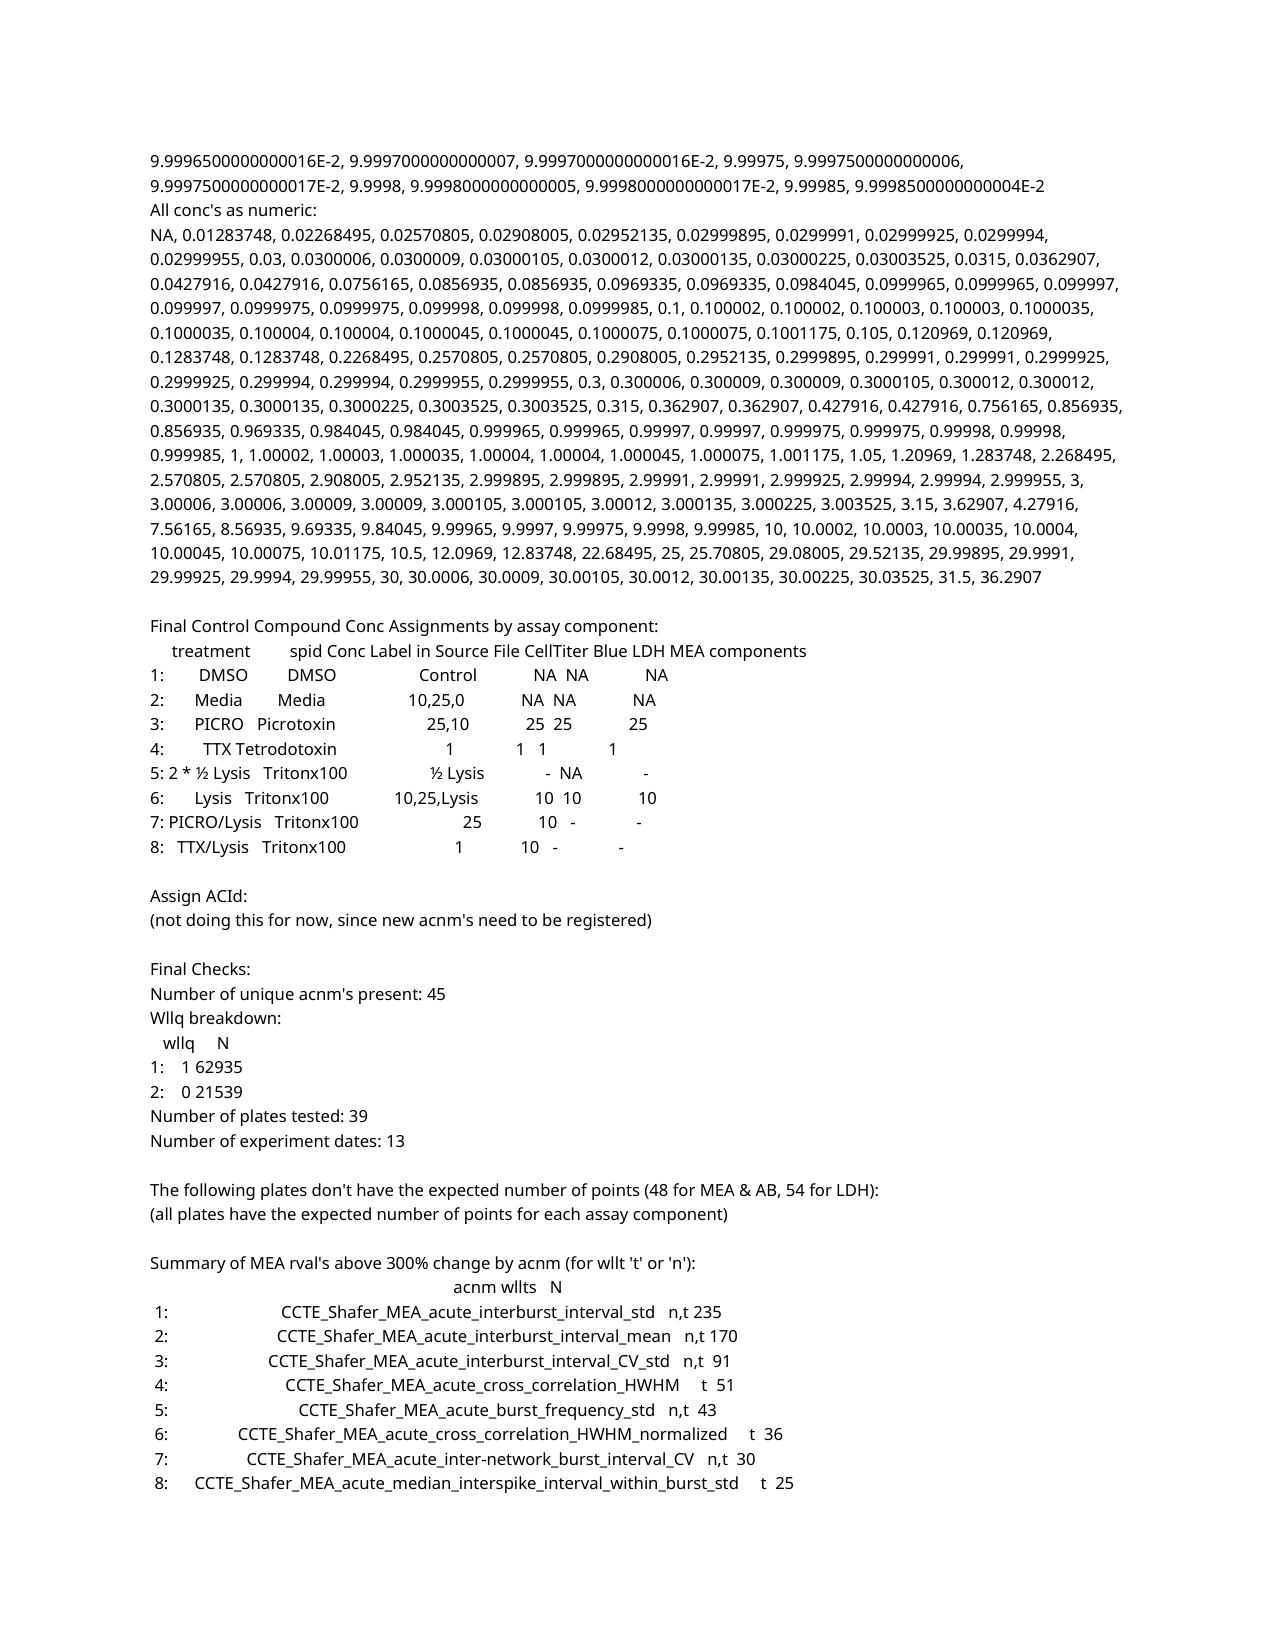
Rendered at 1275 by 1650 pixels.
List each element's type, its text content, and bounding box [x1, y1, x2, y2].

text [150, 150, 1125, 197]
text acnm wllts N [150, 1276, 1125, 1299]
text 8: TTX/Lysis Tritonx100 1 10 - - [150, 835, 1125, 858]
text 2: 0 21539 [150, 1080, 1125, 1103]
text Assign ACId: [150, 884, 1125, 907]
text 8: CCTE_Shafer_MEA_acute_median_interspike_interval_within_burst_std t 25 [150, 1472, 1125, 1494]
text 7: PICRO/Lysis Tritonx100 25 10 - - [150, 811, 1125, 834]
text 4: CCTE_Shafer_MEA_acute_cross_correlation_HWHM t 51 [150, 1374, 1125, 1397]
text 6: CCTE_Shafer_MEA_acute_cross_correlation_HWHM_normalized t 36 [150, 1423, 1125, 1446]
text 3: CCTE_Shafer_MEA_acute_interburst_interval_CV_std n,t 91 [150, 1349, 1125, 1372]
text All conc's as numeric: [150, 199, 1125, 222]
text Summary of MEA rval's above 300% change by acnm (for wllt 't' or 'n'): [150, 1252, 1125, 1274]
text Number of unique acnm's present: 45 [150, 982, 1125, 1005]
text Number of plates tested: 39 [150, 1105, 1125, 1127]
text The following plates don't have the expected number of points (48 for MEA & AB, 54 for LDH): [150, 1178, 1125, 1201]
text 1: CCTE_Shafer_MEA_acute_interburst_interval_std n,t 235 [150, 1301, 1125, 1323]
text Final Checks: [150, 958, 1125, 981]
text 2: Media Media 10,25,0 NA NA NA [150, 688, 1125, 711]
text (not doing this for now, since new acnm's need to be registered) [150, 909, 1125, 932]
text wllq N [150, 1031, 1125, 1054]
text 4: TTX Tetrodotoxin 1 1 1 1 [150, 737, 1125, 760]
text 1: DMSO DMSO Control NA NA NA [150, 664, 1125, 687]
text Wllq breakdown: [150, 1007, 1125, 1029]
text NA, 0.01283748, 0.02268495, 0.02570805, 0.02908005, 0.02952135, 0.02999895, 0.0299991, 0.02999925, 0.0299994, 0.02999955, 0.03, 0.0300006, 0.0300009, 0.03000105, 0.0300012, 0.03000135, 0.03000225, 0.03003525, 0.0315, 0.0362907, 0.0427916, 0.0427916, 0.0756165, 0.0856935, 0.0856935, 0.0969335, 0.0969335, 0.0984045, 0.0999965, 0.0999965, 0.099997, 0.099997, 0.0999975, 0.0999975, 0.099998, 0.099998, 0.0999985, 0.1, 0.100002, 0.100002, 0.100003, 0.100003, 0.1000035, 0.1000035, 0.100004, 0.100004, 0.1000045, 0.1000045, 0.1000075, 0.1000075, 0.1001175, 0.105, 0.120969, 0.120969, 0.1283748, 0.1283748, 0.2268495, 0.2570805, 0.2570805, 0.2908005, 0.2952135, 0.2999895, 0.299991, 0.299991, 0.2999925, 0.2999925, 0.299994, 0.299994, 0.2999955, 0.2999955, 0.3, 0.300006, 0.300009, 0.300009, 0.3000105, 0.300012, 0.300012, 0.3000135, 0.3000135, 0.3000225, 0.3003525, 0.3003525, 0.315, 0.362907, 0.362907, 0.427916, 0.427916, 0.756165, 0.856935, 0.856935, 0.969335, 0.984045, 0.984045, 0.999965, 0.999965, 0.99997, 0.99997, 0.999975, 0.999975, 0.99998, 0.99998, 0.999985, 1, 1.00002, 1.00003, 1.000035, 1.00004, 1.00004, 1.000045, 1.000075, 1.001175, 1.05, 1.20969, 1.283748, 2.268495, 2.570805, 2.570805, 2.908005, 2.952135, 2.999895, 2.999895, 2.99991, 2.99991, 2.999925, 2.99994, 2.99994, 2.999955, 3, 3.00006, 3.00006, 3.00009, 3.00009, 3.000105, 3.000105, 3.00012, 3.000135, 3.000225, 3.003525, 3.15, 3.62907, 4.27916, 7.56165, 8.56935, 9.69335, 9.84045, 9.99965, 9.9997, 9.99975, 9.9998, 9.99985, 10, 10.0002, 10.0003, 10.00035, 10.0004, 10.00045, 10.00075, 10.01175, 10.5, 12.0969, 12.83748, 22.68495, 25, 25.70805, 29.08005, 29.52135, 29.99895, 29.9991, 29.99925, 29.9994, 29.99955, 30, 30.0006, 30.0009, 30.00105, 30.0012, 30.00135, 30.00225, 30.03525, 31.5, 36.2907 [150, 223, 1125, 589]
text 3: PICRO Picrotoxin 25,10 25 25 25 [150, 713, 1125, 736]
text (all plates have the expected number of points for each assay component) [150, 1203, 1125, 1225]
text 7: CCTE_Shafer_MEA_acute_inter-network_burst_interval_CV n,t 30 [150, 1447, 1125, 1470]
text Final Control Compound Conc Assignments by assay component: [150, 615, 1125, 638]
text 6: Lysis Tritonx100 10,25,Lysis 10 10 10 [150, 786, 1125, 809]
text Number of experiment dates: 13 [150, 1129, 1125, 1152]
text 1: 1 62935 [150, 1056, 1125, 1078]
text 5: CCTE_Shafer_MEA_acute_burst_frequency_std n,t 43 [150, 1398, 1125, 1421]
text 5: 2 * ½ Lysis Tritonx100 ½ Lysis - NA - [150, 762, 1125, 785]
text treatment spid Conc Label in Source File CellTiter Blue LDH MEA components [150, 639, 1125, 662]
text 2: CCTE_Shafer_MEA_acute_interburst_interval_mean n,t 170 [150, 1325, 1125, 1348]
